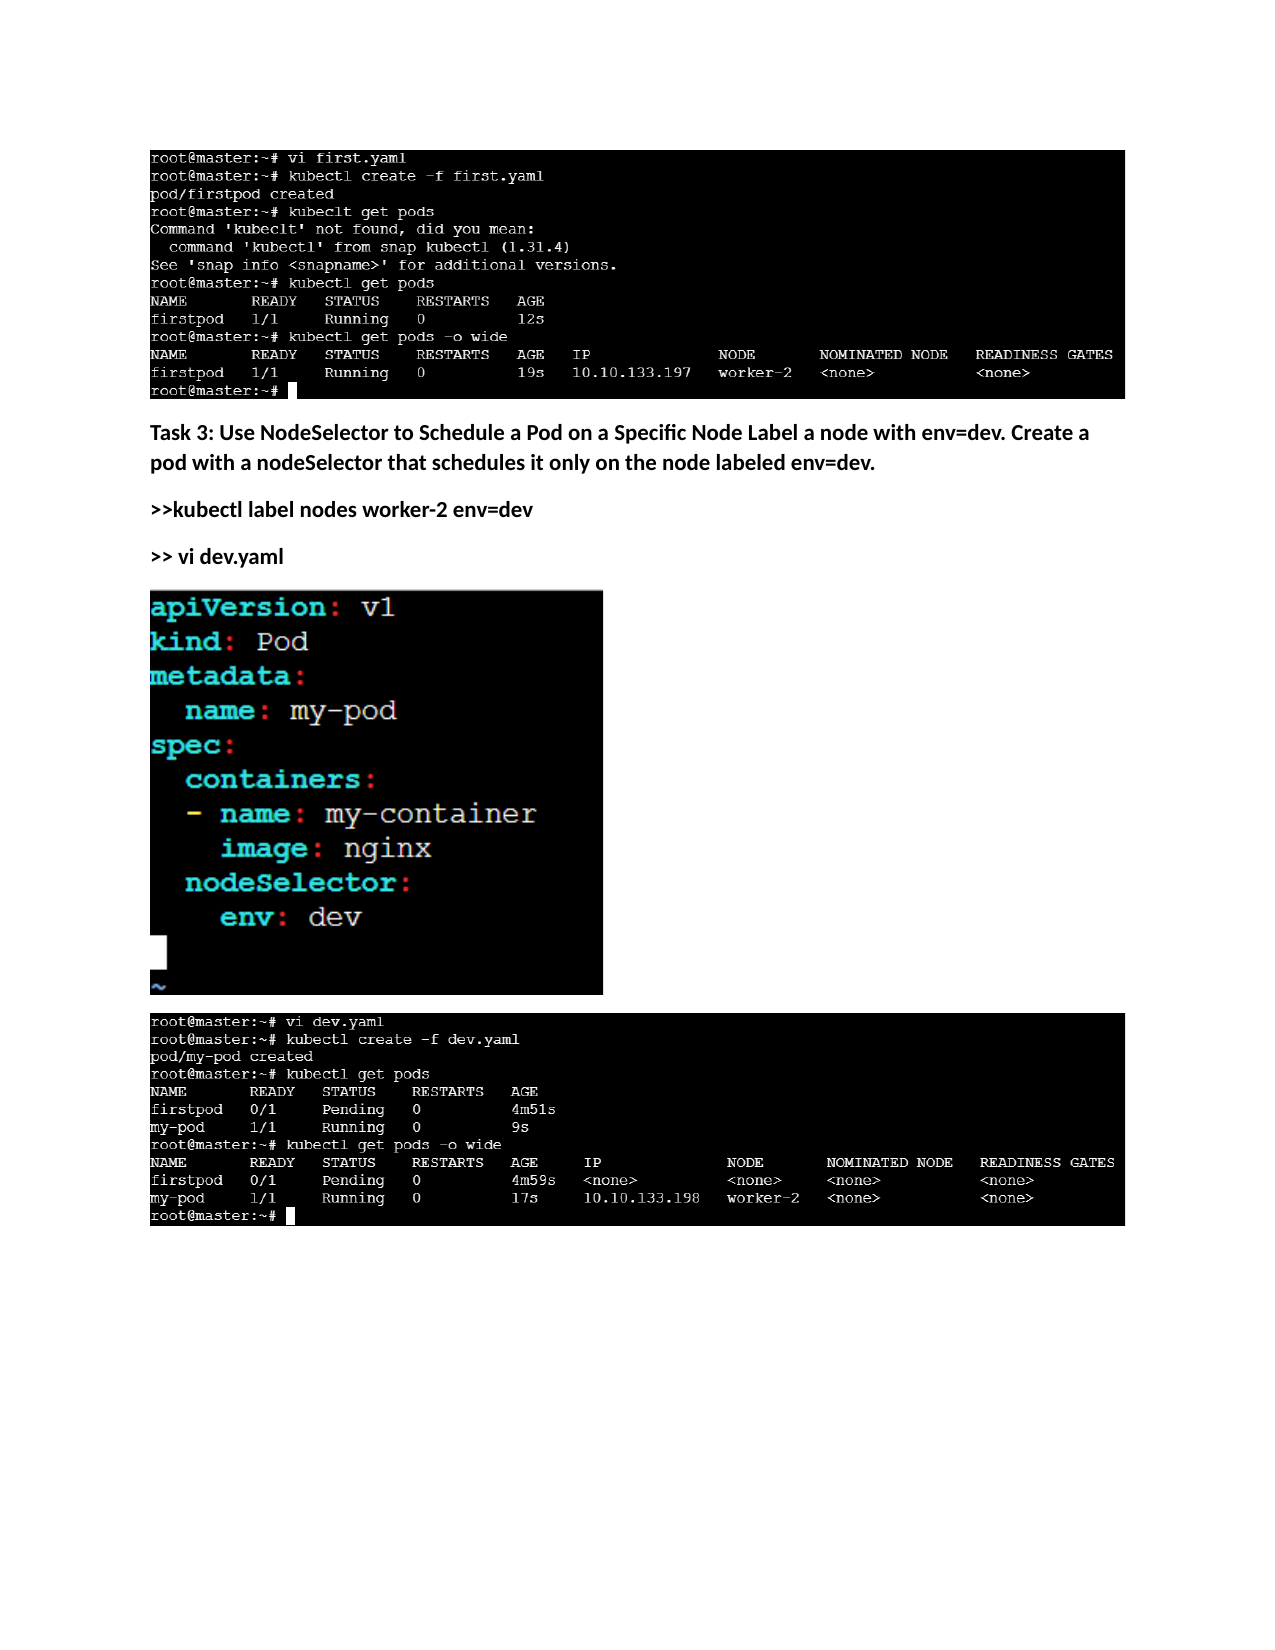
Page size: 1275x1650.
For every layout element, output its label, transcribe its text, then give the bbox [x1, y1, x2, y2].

text Task 3: Use NodeSelector to Schedule a Pod on a Specific Node Label a node with env=dev. Create a pod with a nodeSelector that schedules it only on the node labeled env=dev. [150, 418, 1125, 476]
picture [150, 1013, 1125, 1239]
text >> vi dev.yaml [150, 542, 1125, 570]
picture [150, 150, 1125, 399]
text >>kubectl label nodes worker-2 env=dev [150, 495, 1125, 523]
picture [150, 588, 604, 995]
